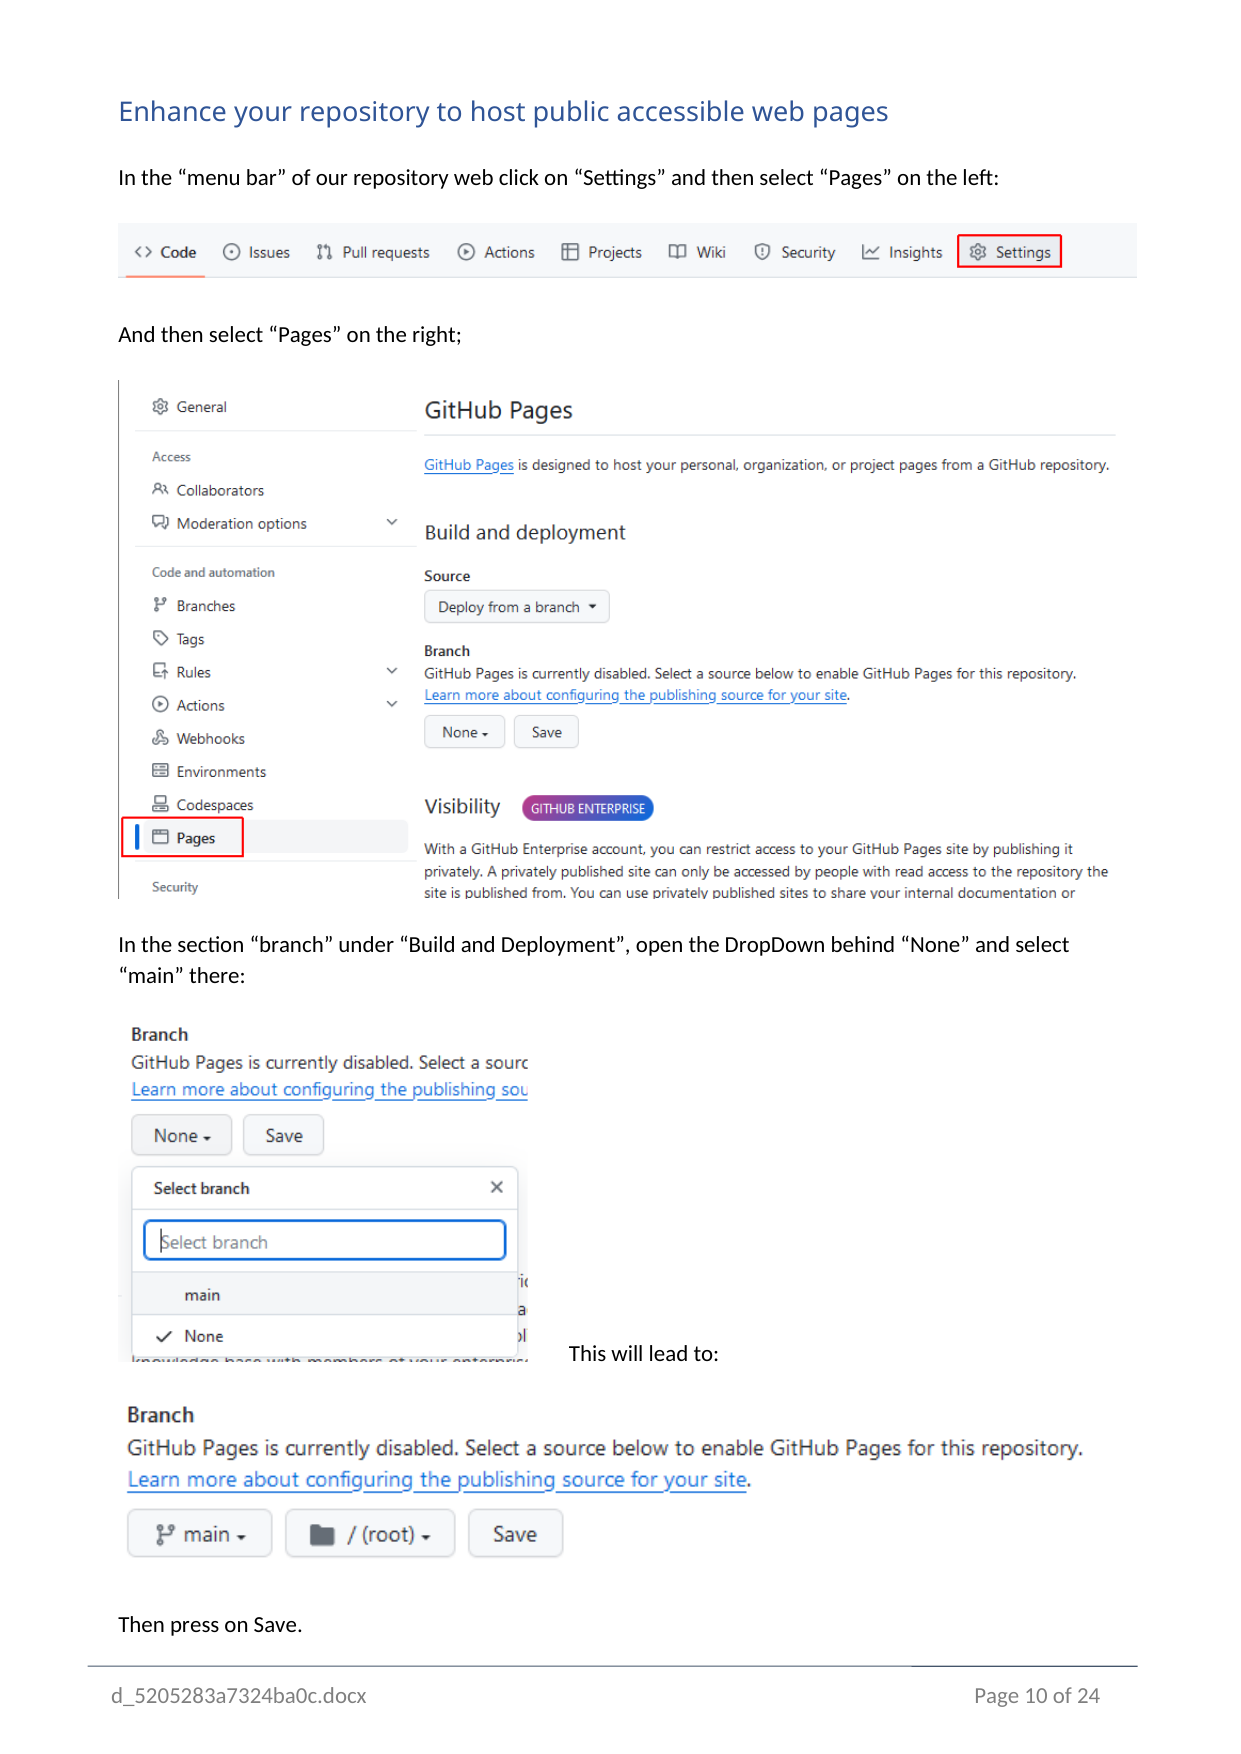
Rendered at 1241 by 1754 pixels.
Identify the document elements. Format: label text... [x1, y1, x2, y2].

subtitle Enhance your repository to host public accessible web pages [118, 93, 1137, 130]
text And then select “Pages” on the right; [118, 320, 1137, 348]
picture [118, 1399, 1104, 1578]
text In the section “branch” under “Build and Deployment”, open the DropDown behind “None” and select “main” there: [118, 931, 1137, 989]
picture [118, 380, 1137, 899]
text Then press on Save. [118, 1610, 1137, 1638]
picture [118, 1021, 528, 1362]
text In the “menu bar” of our repository web click on “Settings” and then select “Pages” on the left: [118, 163, 1137, 191]
picture [118, 223, 1137, 288]
